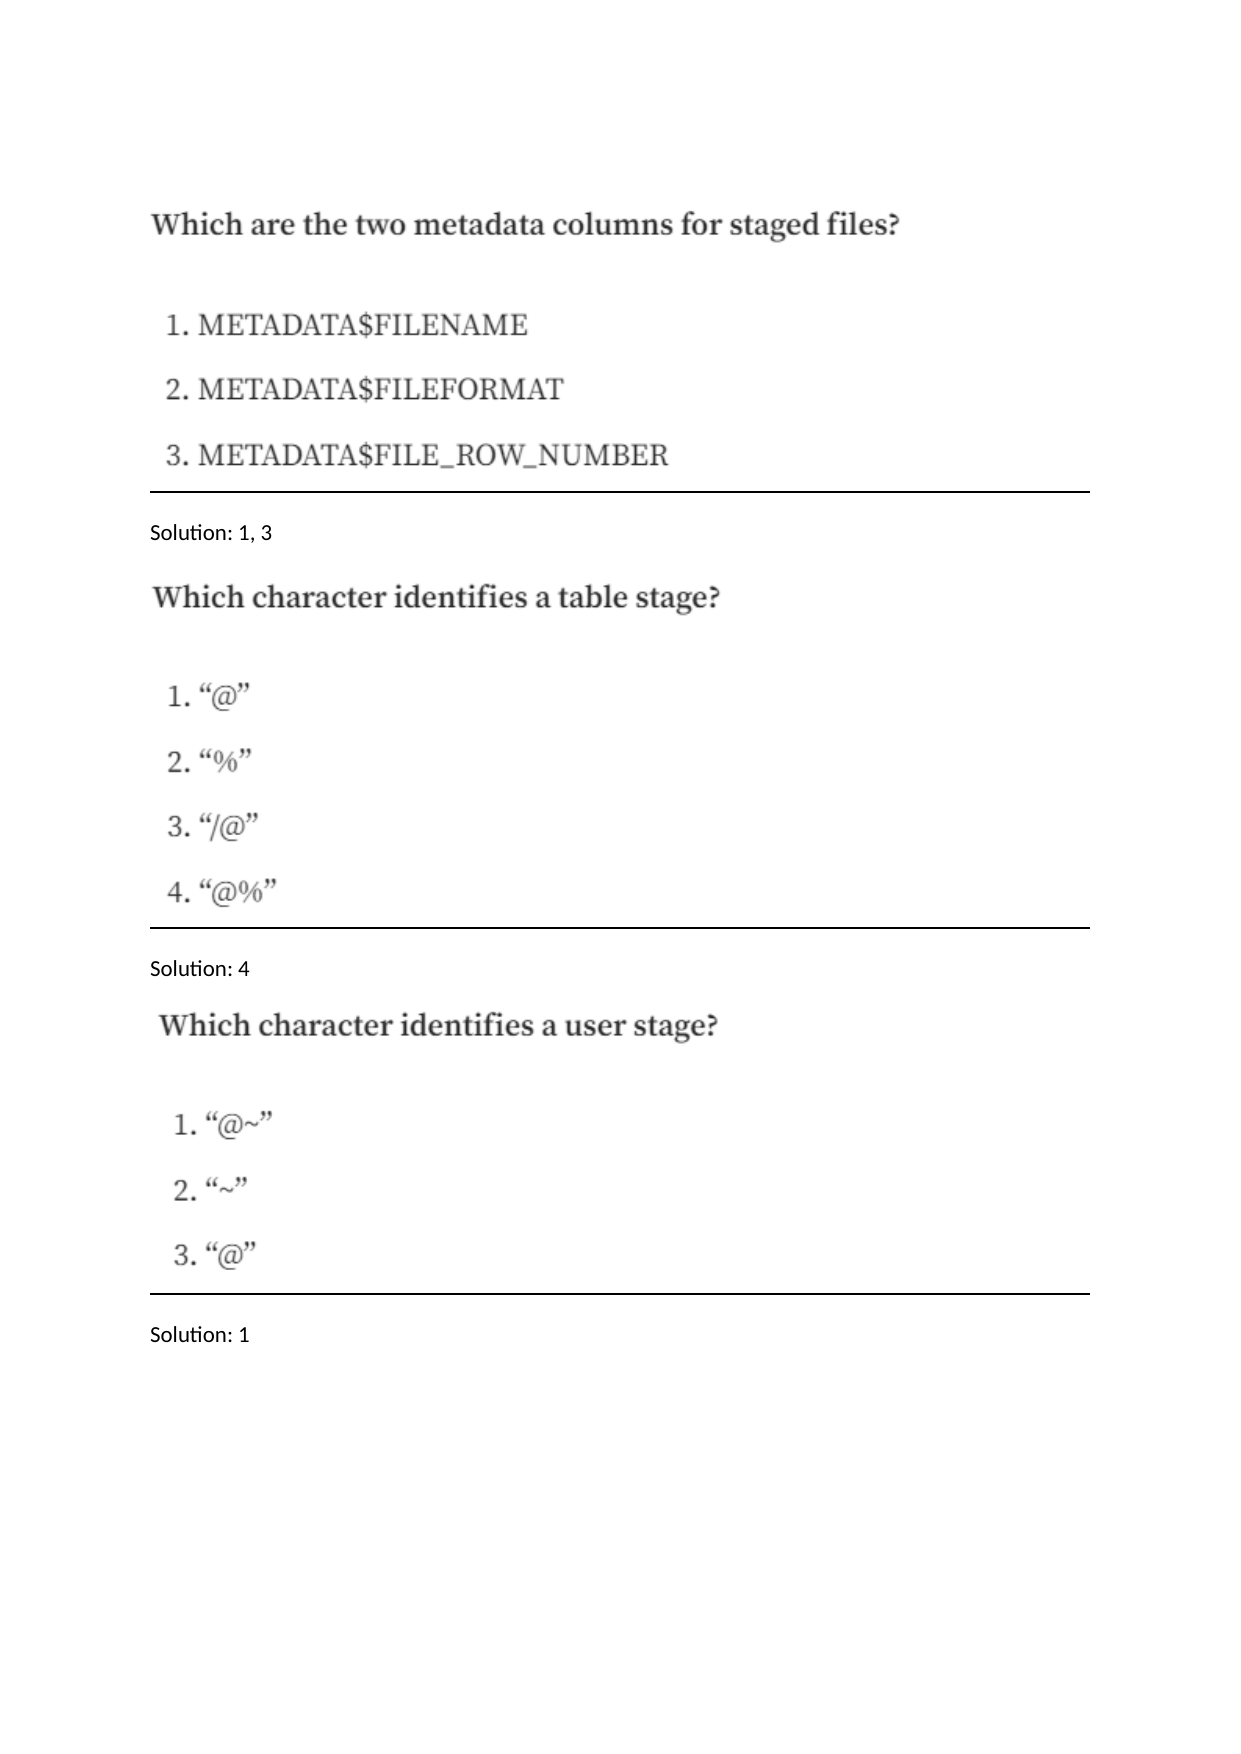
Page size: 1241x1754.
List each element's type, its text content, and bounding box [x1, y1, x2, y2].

text Solution: 1, 3 [150, 518, 1090, 546]
picture [150, 203, 903, 489]
picture [150, 1006, 732, 1292]
text Solution: 4 [150, 954, 1090, 982]
picture [150, 570, 774, 926]
text Solution: 1 [150, 1320, 1090, 1348]
